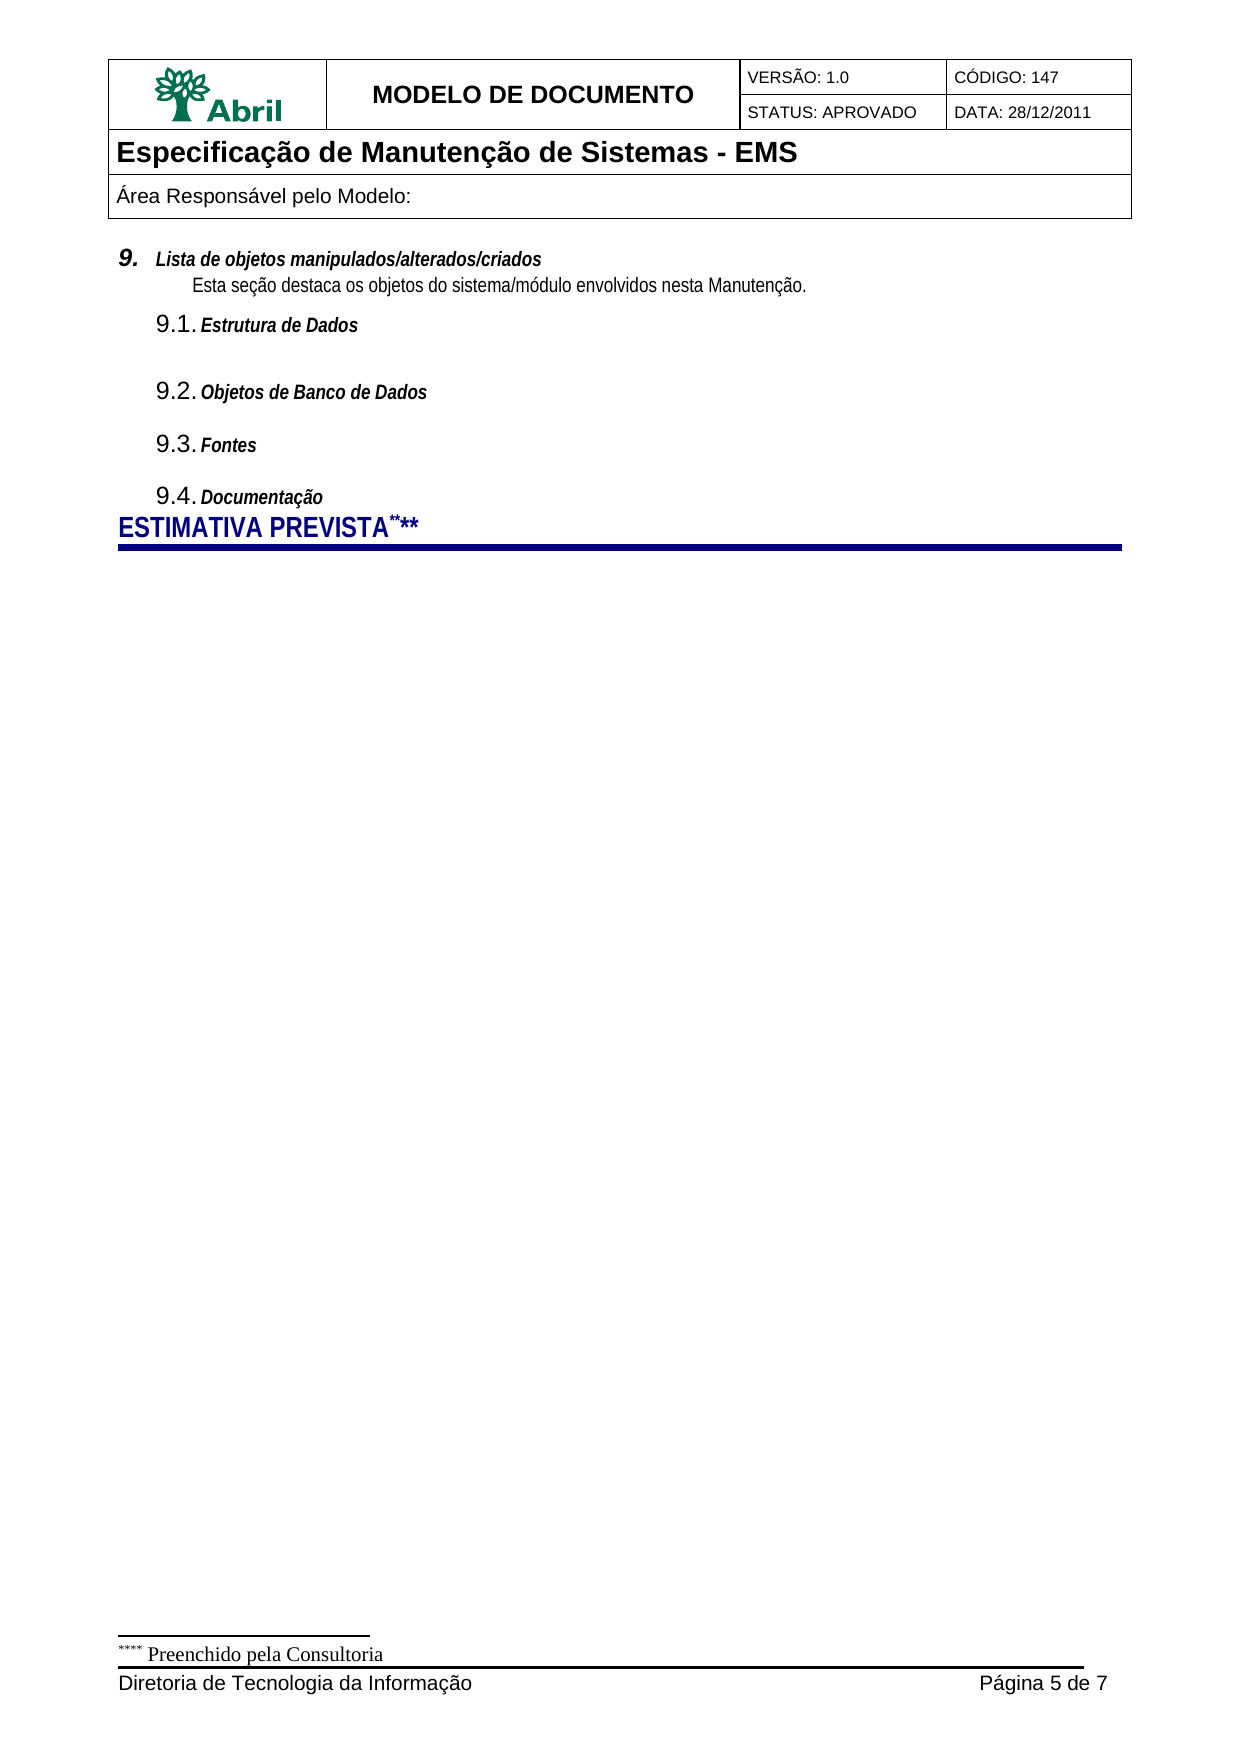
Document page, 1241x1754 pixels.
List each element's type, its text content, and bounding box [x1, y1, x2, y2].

subtitle Objetos de Banco de Dados [156, 376, 1122, 404]
text Esta seção destaca os objetos do sistema/módulo envolvidos nesta Manutenção. [118, 272, 1122, 297]
subtitle Fontes [156, 428, 1122, 457]
subtitle Estrutura de Dados [156, 309, 1122, 338]
subtitle ESTIMATIVA PREVISTA** [118, 510, 1122, 544]
subtitle Documentação [156, 481, 1122, 510]
subtitle Lista de objetos manipulados/alterados/criados [118, 243, 1122, 272]
